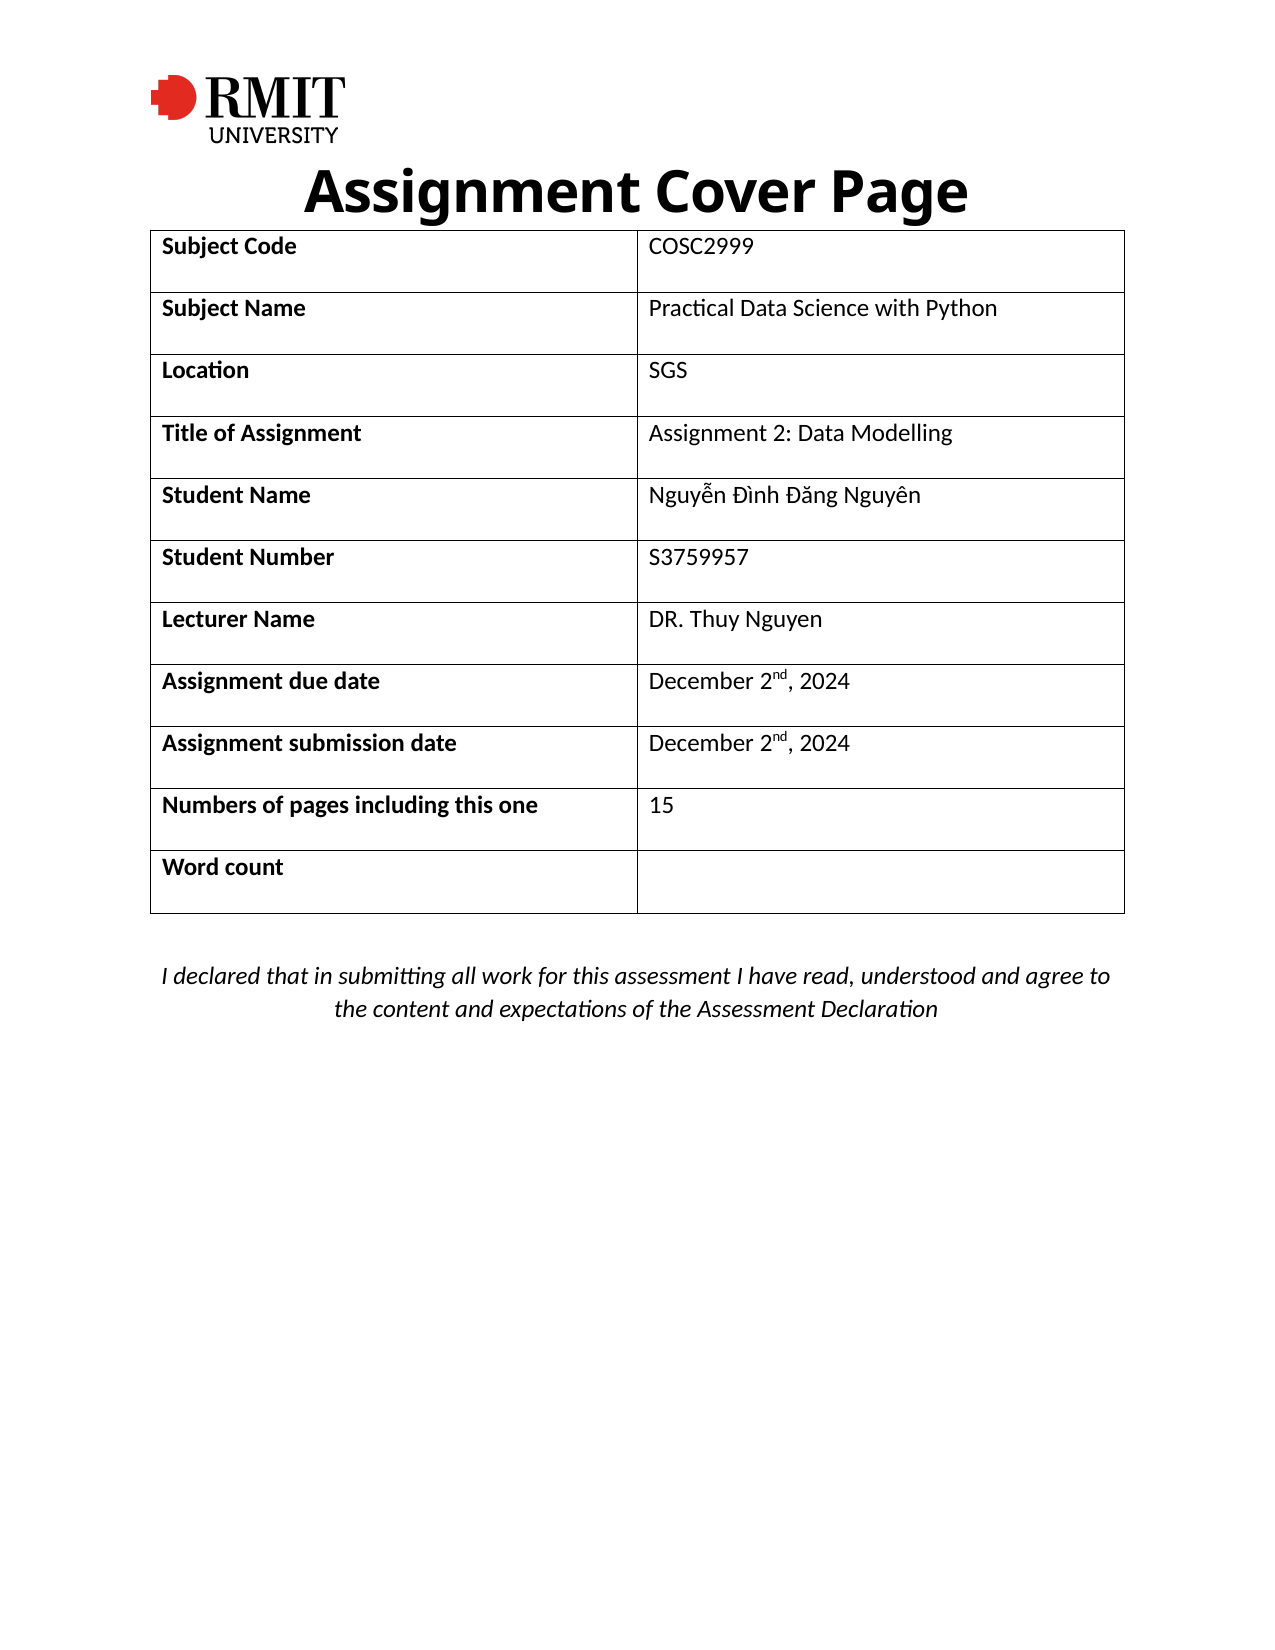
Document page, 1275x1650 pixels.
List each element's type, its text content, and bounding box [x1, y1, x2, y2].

table_cell [638, 851, 1124, 912]
table_cell Word count [151, 851, 637, 912]
table_header COSC2999 [638, 231, 1124, 292]
text I declared that in submitting all work for this assessment I have read, understood and agree to the content and expectations of the Assessment Declaration [150, 960, 1125, 1024]
title Assignment Cover Page [150, 150, 1125, 229]
table_cell Student Name [151, 479, 637, 540]
table_cell Title of Assignment [151, 417, 637, 478]
table_cell Assignment due date [151, 665, 637, 726]
table_cell Lecturer Name [151, 603, 637, 664]
table_cell Student Number [151, 541, 637, 602]
table_cell December 2nd, 2024 [638, 665, 1124, 726]
picture [150, 75, 346, 144]
table_cell Subject Name [151, 293, 637, 354]
table_cell Practical Data Science with Python [638, 293, 1124, 354]
table_cell Numbers of pages including this one [151, 789, 637, 850]
table_cell Location [151, 355, 637, 416]
table_cell DR. Thuy Nguyen [638, 603, 1124, 664]
table_cell 15 [638, 789, 1124, 850]
table_cell December 2nd, 2024 [638, 727, 1124, 788]
table_cell Assignment 2: Data Modelling [638, 417, 1124, 478]
table_cell SGS [638, 355, 1124, 416]
table_cell Nguyễn Đình Đăng Nguyên [638, 479, 1124, 540]
table_header Subject Code [151, 231, 637, 292]
table_cell S3759957 [638, 541, 1124, 602]
table_cell Assignment submission date [151, 727, 637, 788]
